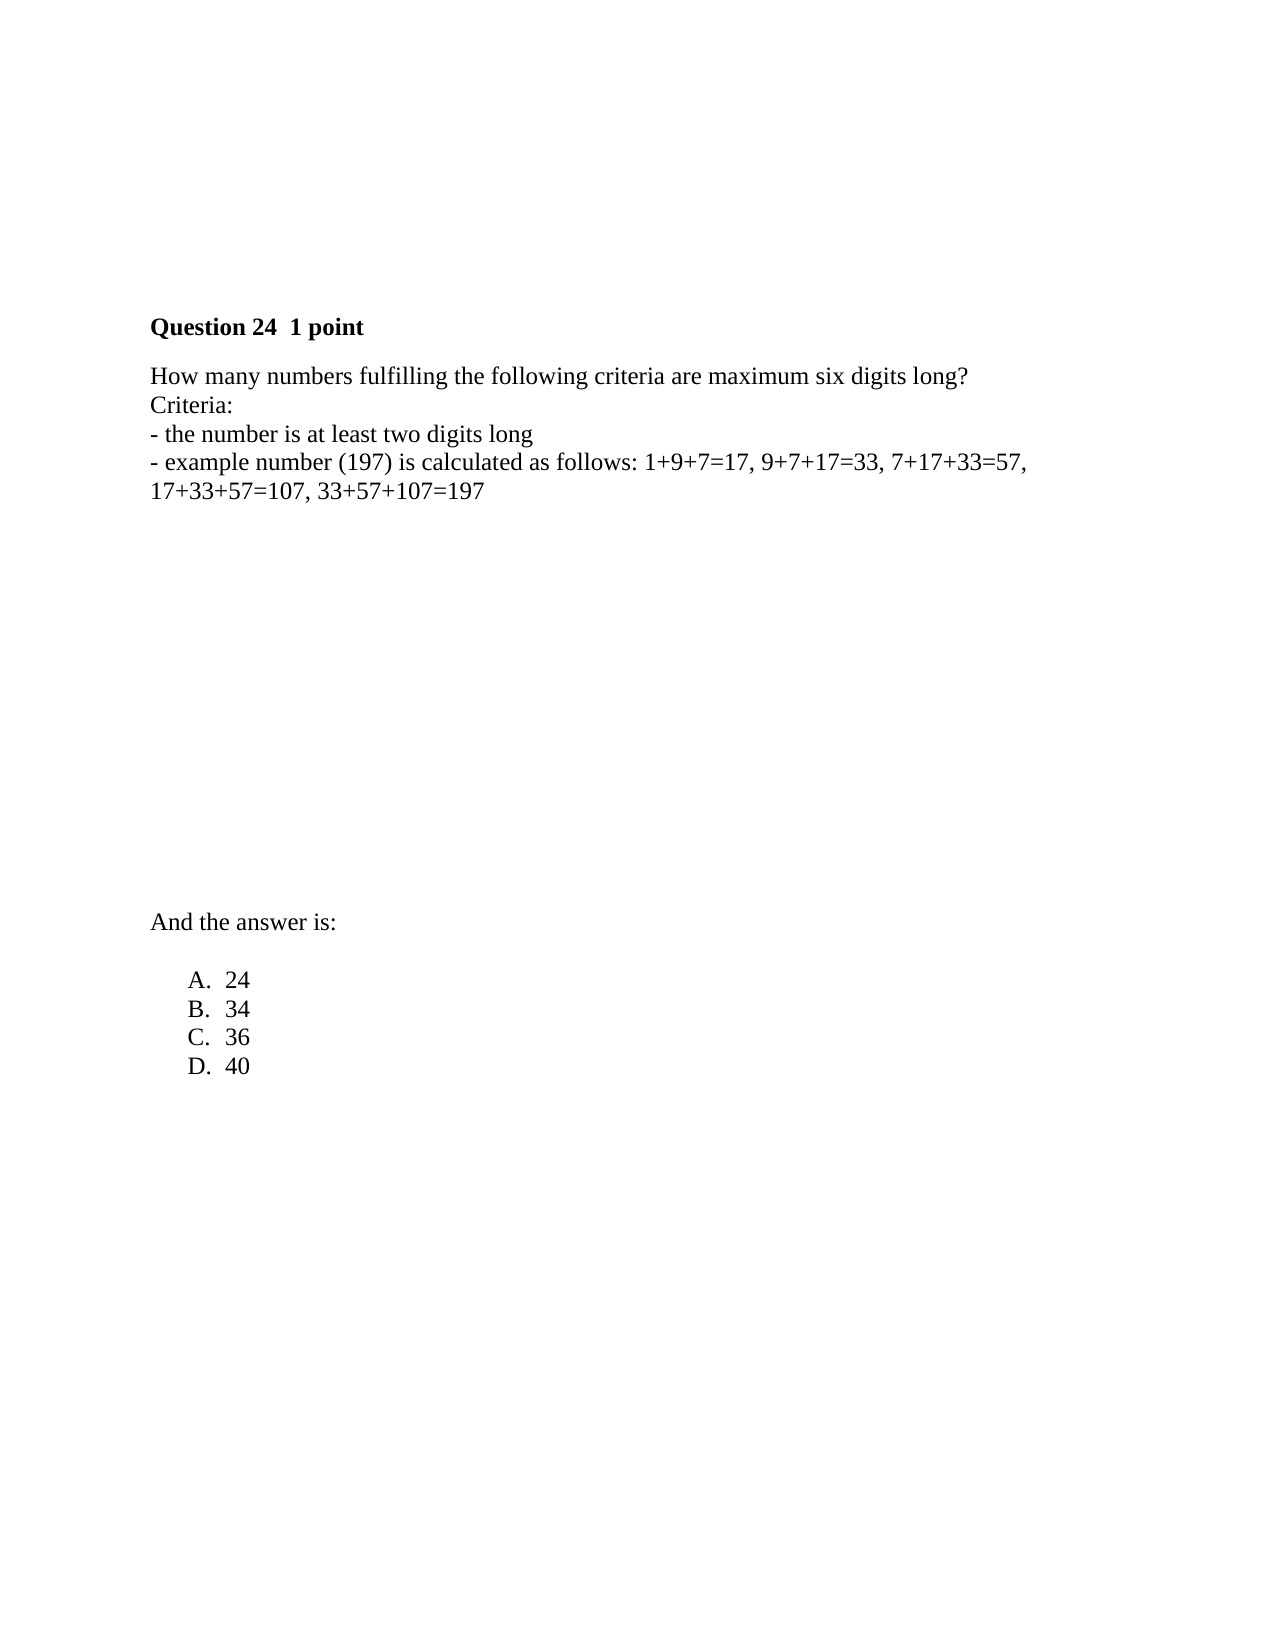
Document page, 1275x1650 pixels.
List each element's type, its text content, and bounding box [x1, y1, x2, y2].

text Criteria: [150, 390, 1125, 419]
text And the answer is: [150, 907, 1125, 936]
text How many numbers fulfilling the following criteria are maximum six digits long? [150, 361, 1125, 390]
text - example number (197) is calculated as follows: 1+9+7=17, 9+7+17=33, 7+17+33=57, 17+33+57=107, 33+57+107=197 [150, 447, 1125, 505]
list 36 [187, 1022, 1125, 1051]
list 24 [187, 965, 1125, 994]
list 40 [187, 1051, 1125, 1080]
text - the number is at least two digits long [150, 419, 1125, 447]
text Question 24 1 point [150, 312, 1125, 340]
list 34 [187, 994, 1125, 1022]
